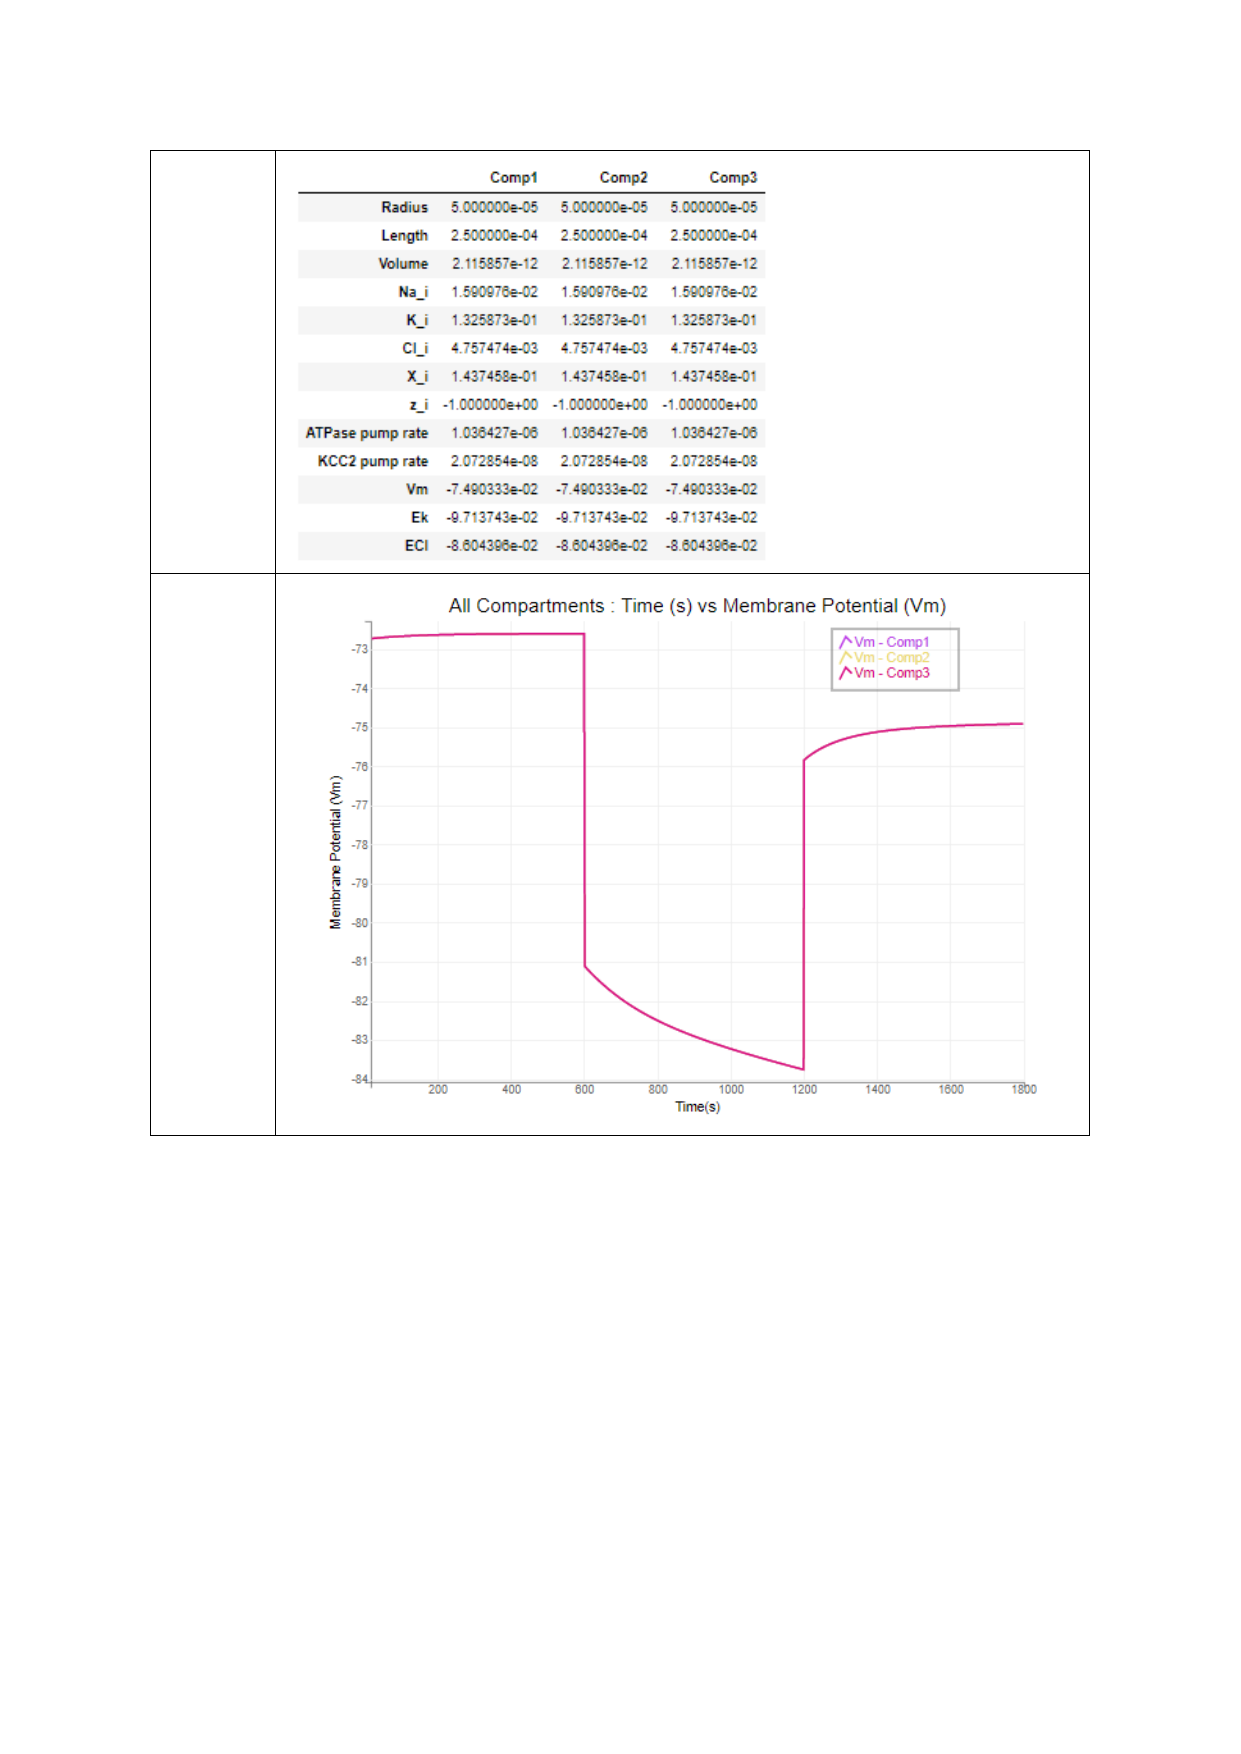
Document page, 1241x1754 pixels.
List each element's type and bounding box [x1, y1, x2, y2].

picture [286, 151, 810, 573]
table_cell [151, 151, 275, 573]
table_cell [276, 574, 1089, 1135]
table_cell [810, 151, 1089, 573]
picture [275, 574, 1057, 1133]
table_cell [276, 151, 286, 573]
table_cell [151, 574, 275, 1135]
